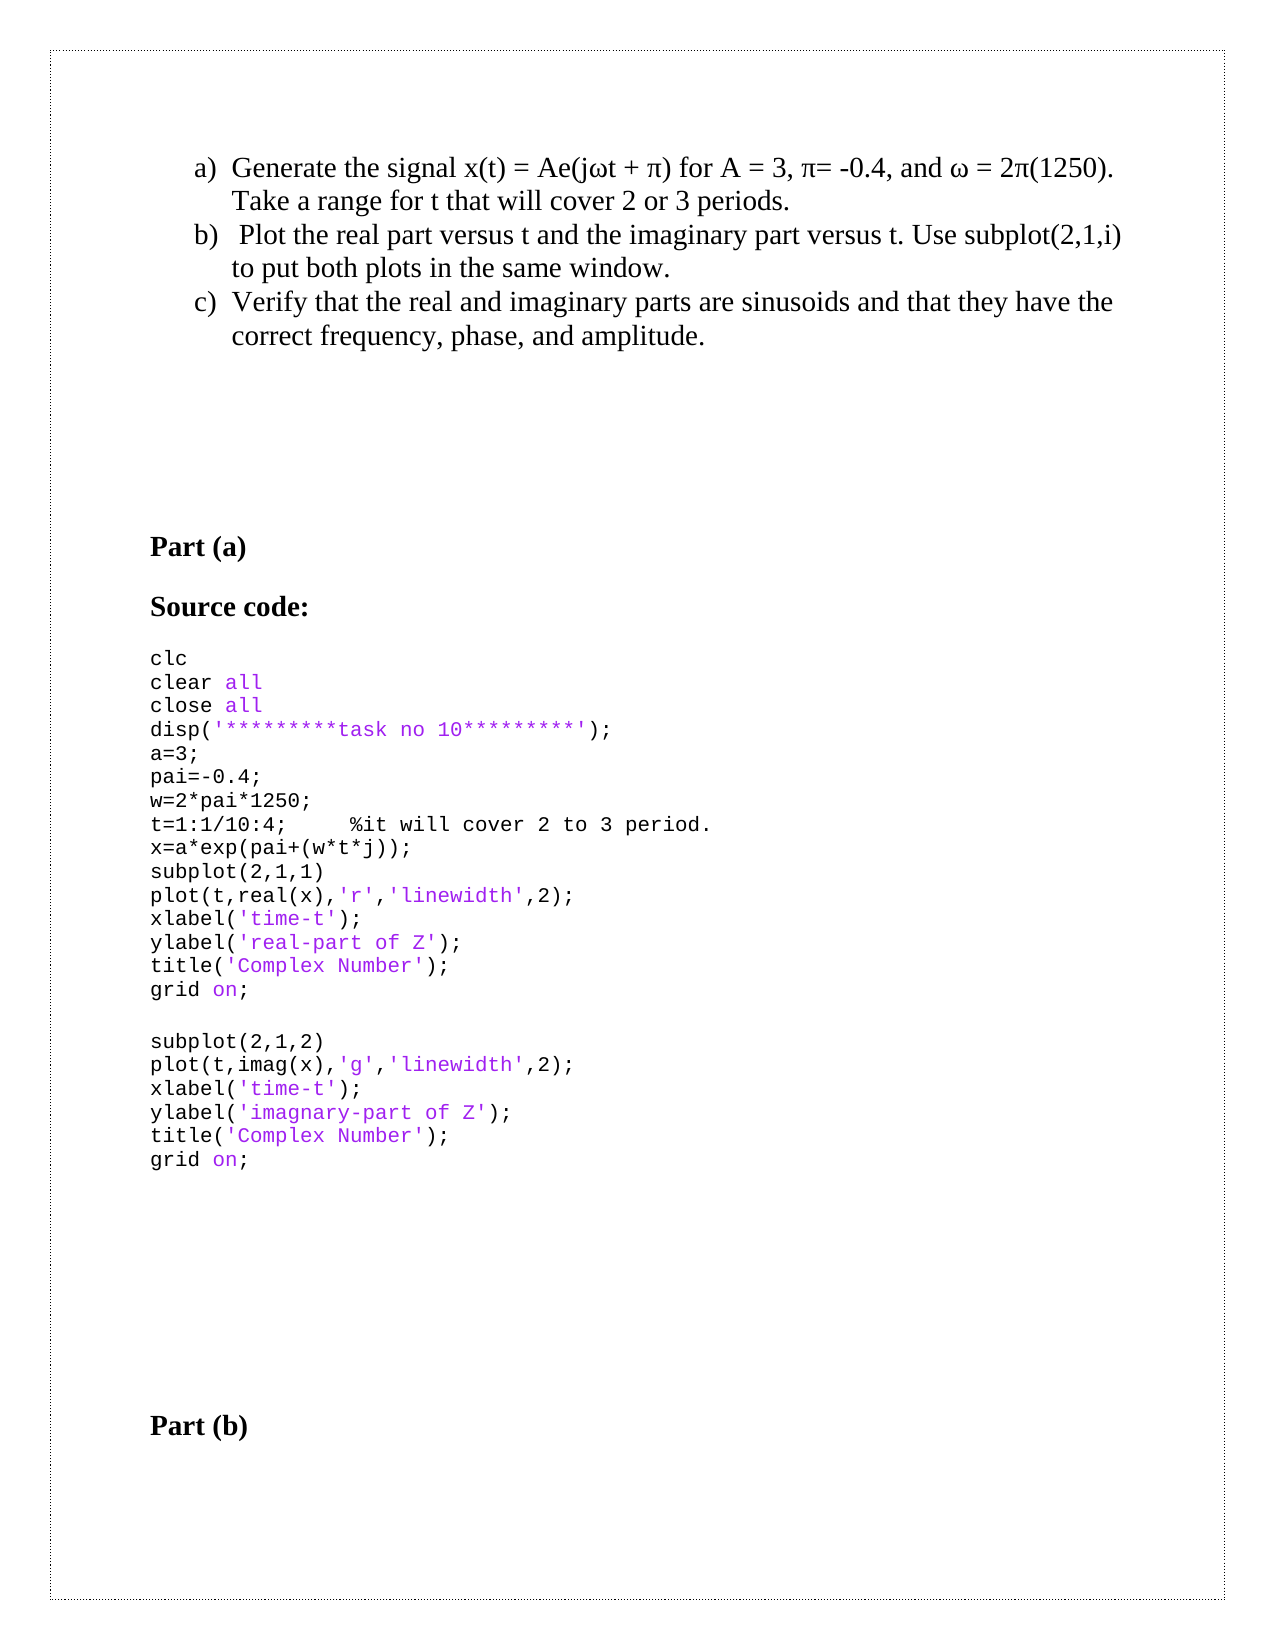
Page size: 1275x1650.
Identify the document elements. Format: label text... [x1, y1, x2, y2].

text grid on; [150, 979, 1125, 1003]
text plot(t,real(x),'r','linewidth',2); [150, 884, 1125, 908]
text clear all [150, 672, 1125, 695]
text xlabel('time-t'); [150, 908, 1125, 932]
text plot(t,imag(x),'g','linewidth',2); [150, 1054, 1125, 1078]
text t=1:1/10:4; %it will cover 2 to 3 period. [150, 814, 1125, 837]
text a=3; [150, 743, 1125, 766]
text title('Complex Number'); [150, 956, 1125, 979]
list Generate the signal x(t) = Ae(jωt + π) for A = 3, π= ‐0.4, and ω = 2π(1250). Take a range for t that will cover 2 or 3 periods. [194, 150, 1125, 217]
text Source code: [150, 589, 1125, 622]
text close all [150, 695, 1125, 719]
text Part (b) [150, 1408, 1125, 1441]
text xlabel('time-t'); [150, 1078, 1125, 1102]
text disp('*********task no 10*********'); [150, 719, 1125, 743]
text ylabel('imagnary-part of Z'); [150, 1102, 1125, 1125]
text clc [150, 648, 1125, 672]
text subplot(2,1,2) [150, 1031, 1125, 1054]
text w=2*pai*1250; [150, 790, 1125, 814]
list Verify that the real and imaginary parts are sinusoids and that they have the correct frequency, phase, and amplitude. [194, 284, 1125, 351]
text Part (a) [150, 529, 1125, 563]
list Plot the real part versus t and the imaginary part versus t. Use subplot(2,1,i) to put both plots in the same window. [194, 217, 1125, 284]
text ylabel('real-part of Z'); [150, 932, 1125, 956]
text subplot(2,1,1) [150, 861, 1125, 884]
text title('Complex Number'); [150, 1125, 1125, 1149]
text grid on; [150, 1149, 1125, 1173]
text pai=-0.4; [150, 766, 1125, 790]
text x=a*exp(pai+(w*t*j)); [150, 837, 1125, 861]
